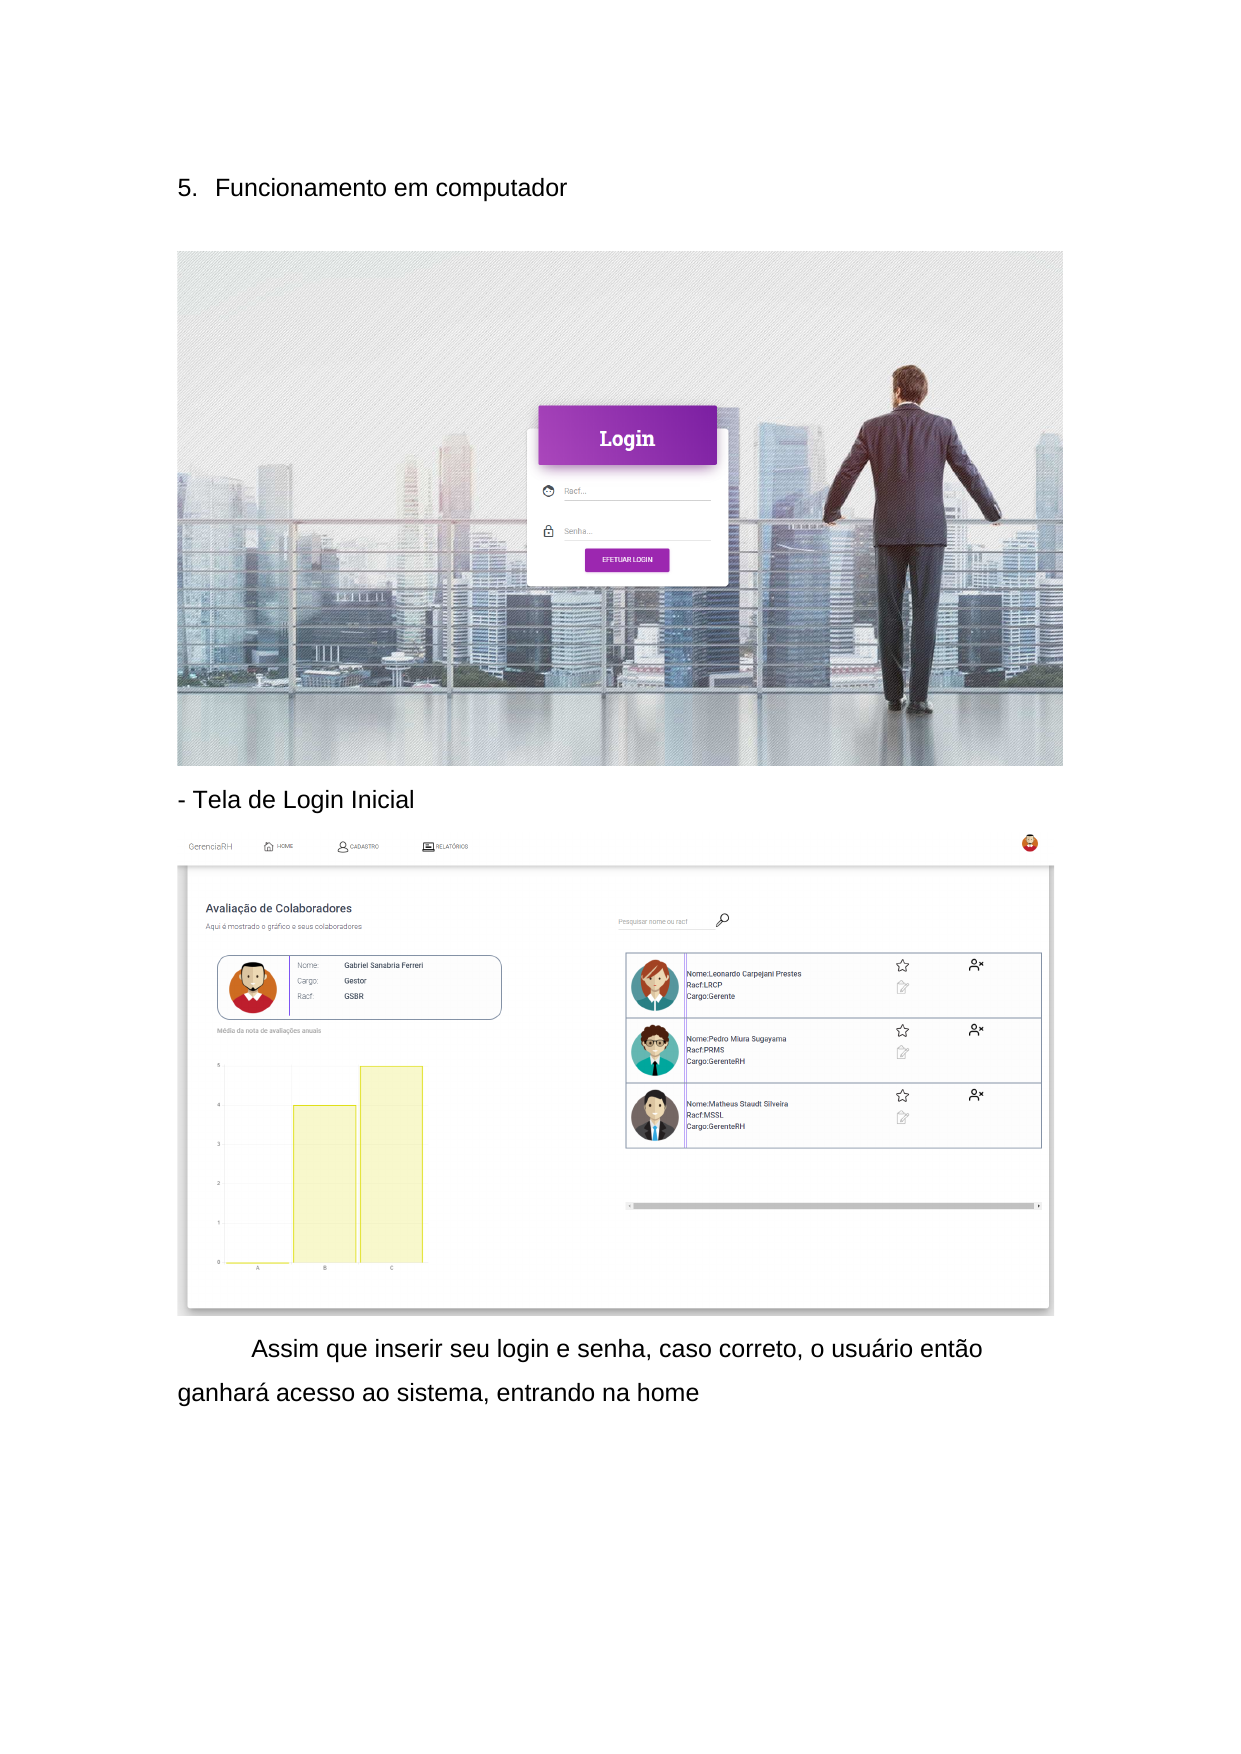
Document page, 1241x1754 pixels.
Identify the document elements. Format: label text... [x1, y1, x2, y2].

text Assim que inserir seu login e senha, caso correto, o usuário então ganhará acesso ao sistema, entrando na home [177, 1334, 1063, 1406]
text - Tela de Login Inicial [177, 785, 1063, 814]
subtitle Funcionamento em computador [177, 173, 1063, 201]
picture [177, 251, 1063, 766]
picture [177, 832, 1055, 1316]
